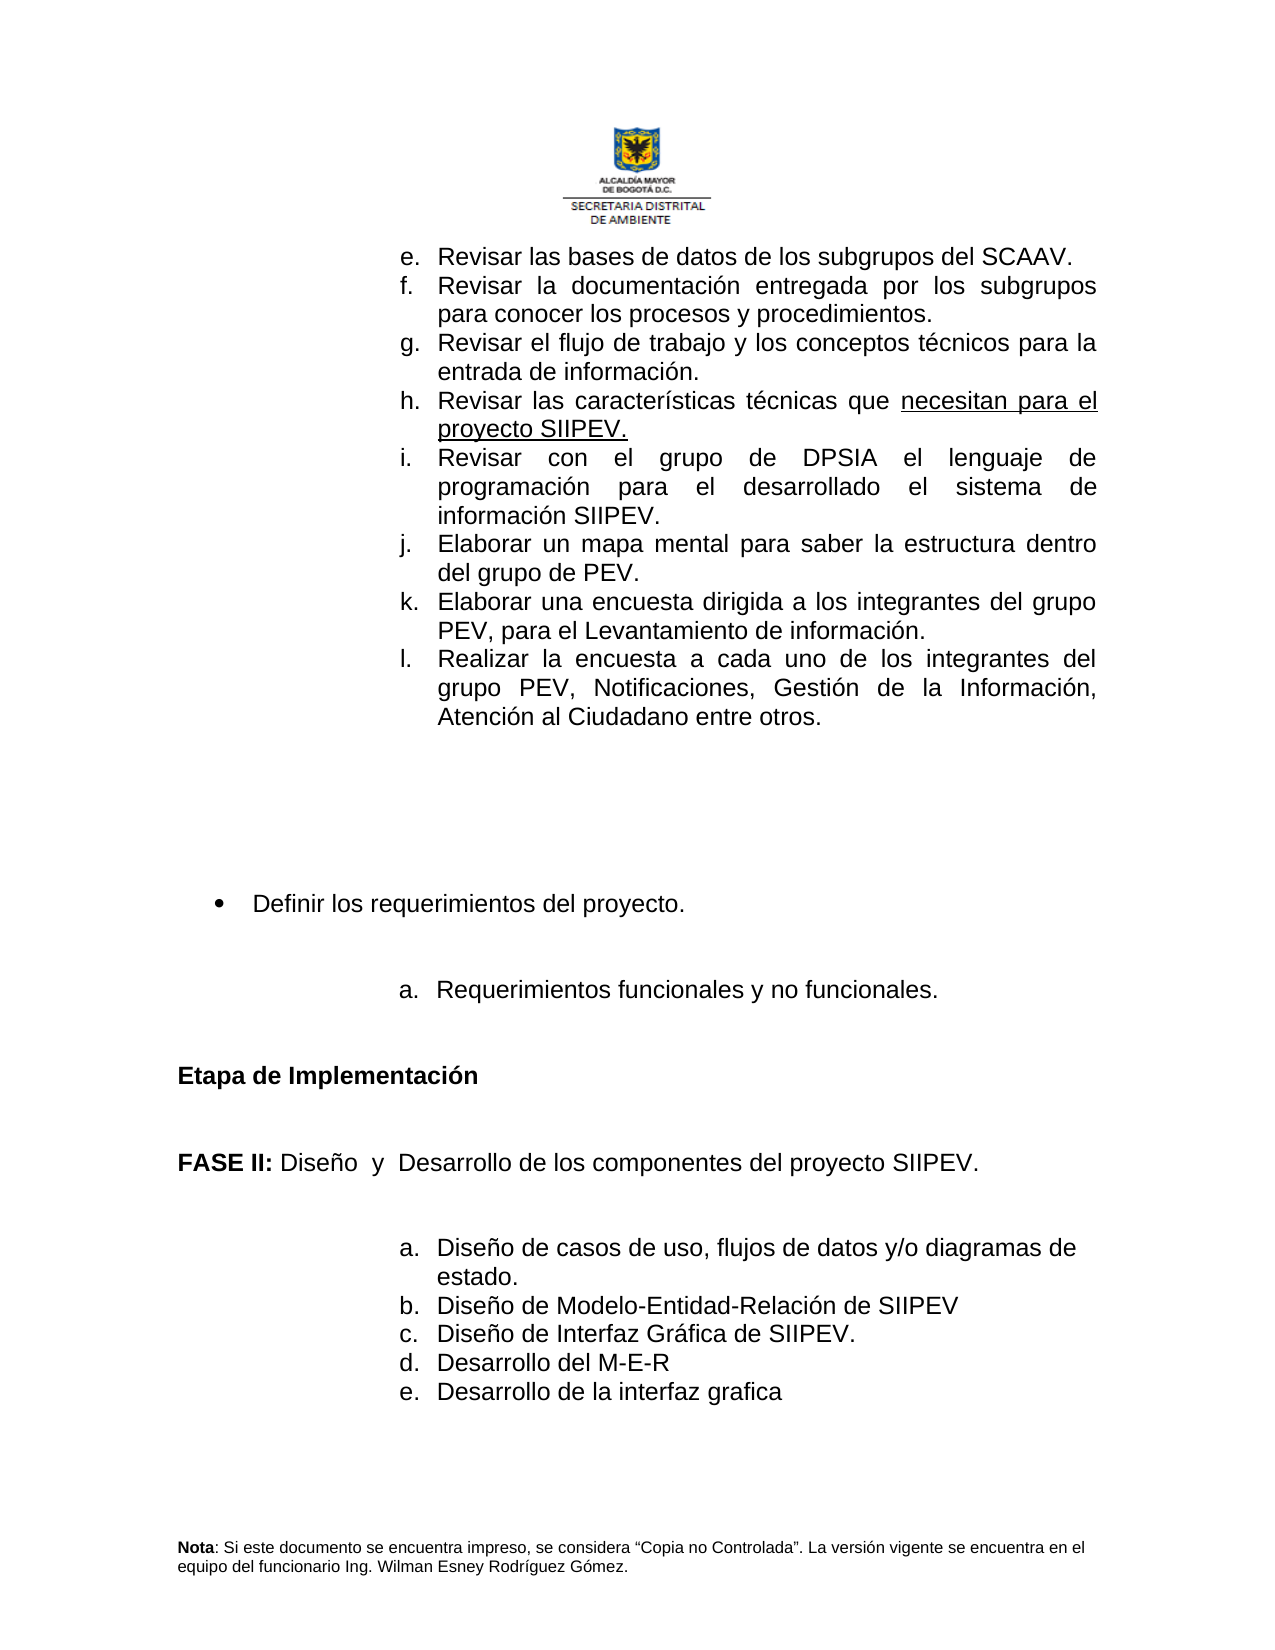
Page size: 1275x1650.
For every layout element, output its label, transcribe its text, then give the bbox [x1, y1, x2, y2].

list Desarrollo de la interfaz grafica [399, 1377, 1098, 1406]
list Diseño de casos de uso, flujos de datos y/o diagramas de estado. [399, 1233, 1098, 1291]
list Elaborar una encuesta dirigida a los integrantes del grupo PEV, para el Levantamiento de información. [400, 587, 1098, 644]
picture [562, 124, 712, 232]
list Definir los requerimientos del proyecto. [215, 889, 1098, 918]
list Revisar con el grupo de DPSIA el lenguaje de programación para el desarrollado el sistema de información SIIPEV. [400, 443, 1098, 529]
list Diseño de Modelo-Entidad-Relación de SIIPEV [399, 1291, 1098, 1319]
list Revisar las bases de datos de los subgrupos del SCAAV. [400, 242, 1098, 271]
text FASE II: Diseño y Desarrollo de los componentes del proyecto SIIPEV. [177, 1148, 1098, 1176]
list Revisar las características técnicas que necesitan para el proyecto SIIPEV. [400, 386, 1098, 443]
list Revisar la documentación entregada por los subgrupos para conocer los procesos y procedimientos. [400, 271, 1098, 328]
list Elaborar un mapa mental para saber la estructura dentro del grupo de PEV. [400, 529, 1098, 587]
list Requerimientos funcionales y no funcionales. [398, 975, 1098, 1004]
list Desarrollo del M-E-R [399, 1348, 1098, 1377]
list Realizar la encuesta a cada uno de los integrantes del grupo PEV, Notificaciones, Gestión de la Información, Atención al Ciudadano entre otros. [400, 644, 1098, 731]
text Etapa de Implementación [177, 1061, 1098, 1090]
list Diseño de Interfaz Gráfica de SIIPEV. [399, 1319, 1098, 1348]
list Revisar el flujo de trabajo y los conceptos técnicos para la entrada de información. [400, 328, 1098, 386]
